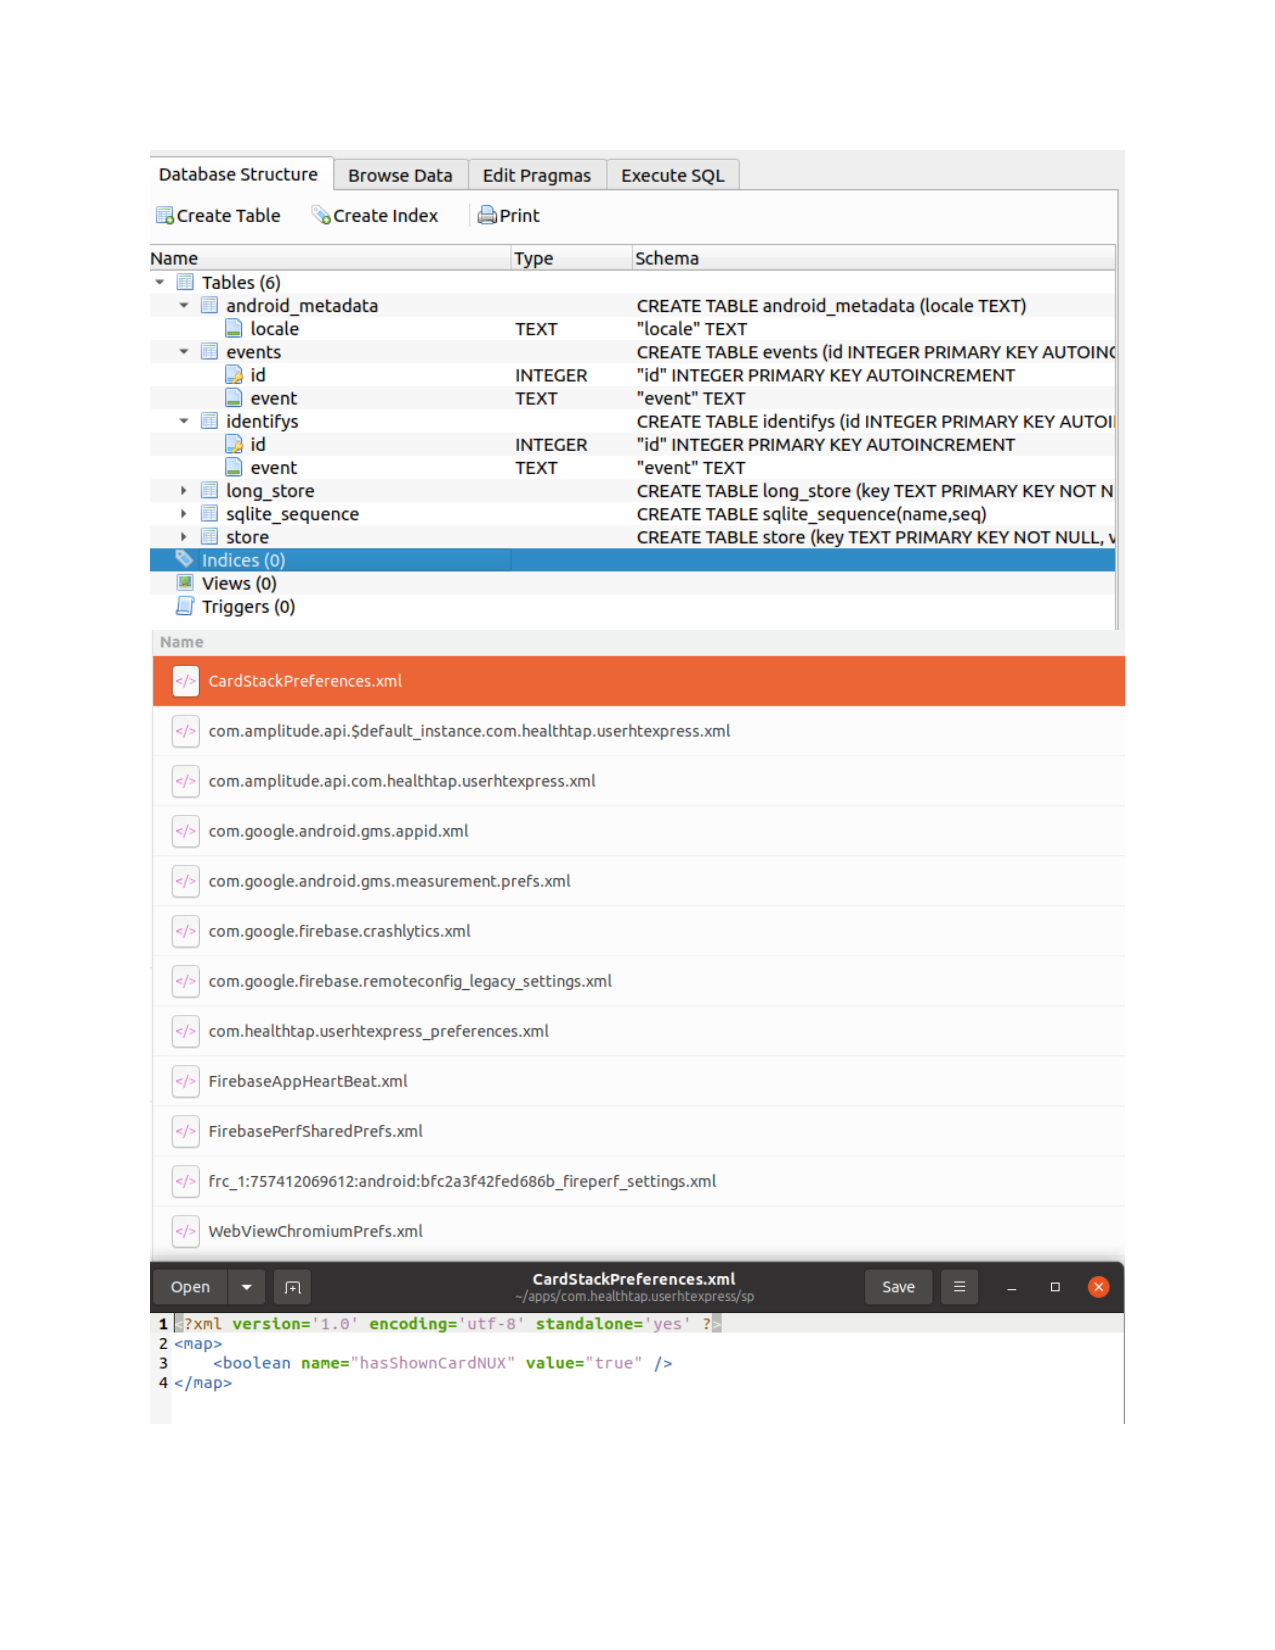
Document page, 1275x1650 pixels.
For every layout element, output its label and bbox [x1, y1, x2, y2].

picture [150, 150, 1125, 1424]
